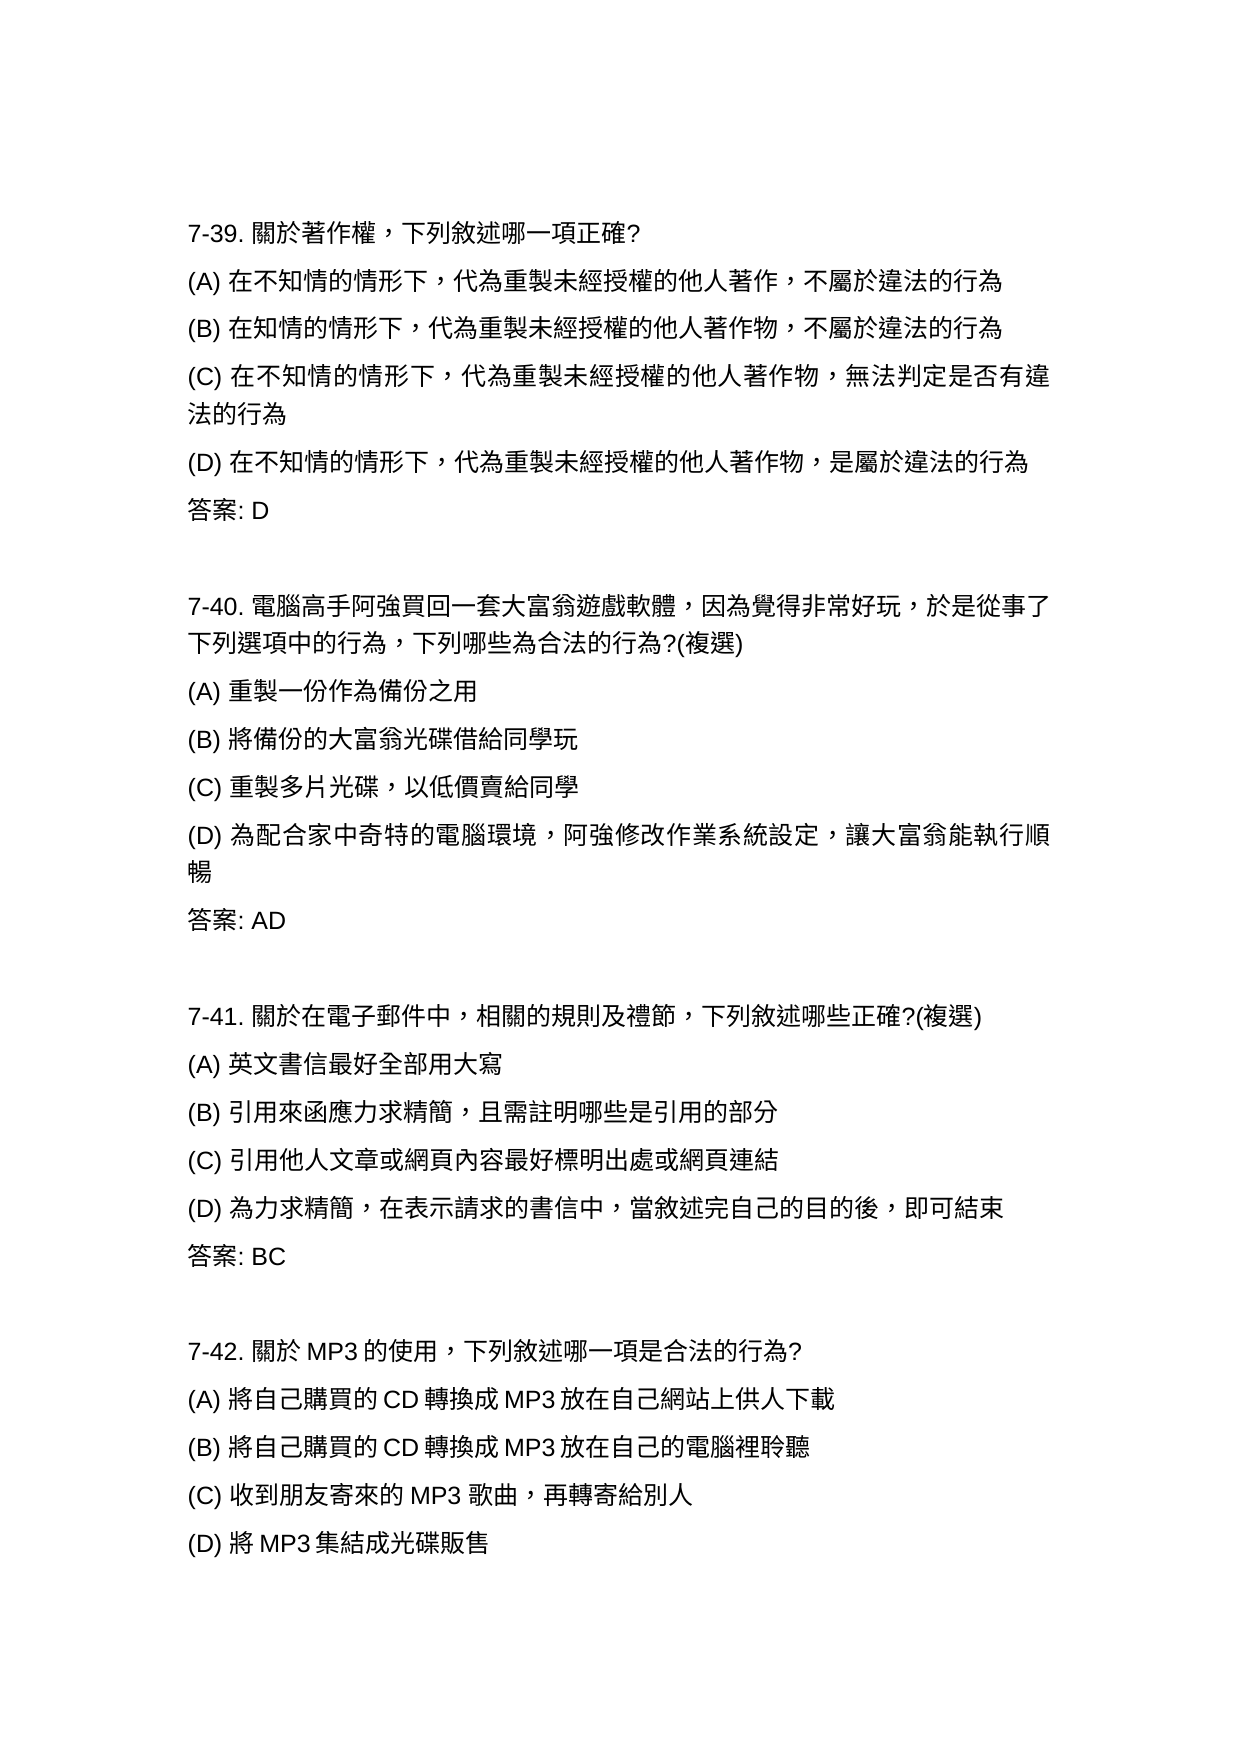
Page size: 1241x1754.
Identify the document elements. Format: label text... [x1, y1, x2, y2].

text (A) 重製一份作為備份之用 [187, 671, 1053, 708]
text 答案: D [187, 489, 1053, 527]
text (C) 重製多片光碟，以低價賣給同學 [187, 767, 1053, 804]
text (A) 英文書信最好全部用大寫 [187, 1044, 1053, 1081]
text 7-40. 電腦高手阿強買回一套大富翁遊戲軟體，因為覺得非常好玩，於是從事了下列選項中的行為，下列哪些為合法的行為?(複選) [187, 585, 1053, 660]
text (C) 收到朋友寄來的 MP3 歌曲，再轉寄給別人 [187, 1475, 1053, 1512]
text (D) 為力求精簡，在表示請求的書信中，當敘述完自己的目的後，即可結束 [187, 1187, 1053, 1225]
text (A) 將自己購買的CD轉換成MP3放在自己網站上供人下載 [187, 1379, 1053, 1417]
text (D) 在不知情的情形下，代為重製未經授權的他人著作物，是屬於違法的行為 [187, 442, 1053, 479]
text (B) 將備份的大富翁光碟借給同學玩 [187, 719, 1053, 756]
text (B) 在知情的情形下，代為重製未經授權的他人著作物，不屬於違法的行為 [187, 308, 1053, 346]
text (B) 引用來函應力求精簡，且需註明哪些是引用的部分 [187, 1092, 1053, 1129]
text 7-41. 關於在電子郵件中，相關的規則及禮節，下列敘述哪些正確?(複選) [187, 996, 1053, 1033]
text (C) 在不知情的情形下，代為重製未經授權的他人著作物，無法判定是否有違法的行為 [187, 356, 1053, 431]
text (B) 將自己購買的CD轉換成MP3放在自己的電腦裡聆聽 [187, 1427, 1053, 1464]
text 7-39. 關於著作權，下列敘述哪一項正確? [187, 212, 1053, 250]
text 7-42. 關於MP3的使用，下列敘述哪一項是合法的行為? [187, 1331, 1053, 1369]
text (D) 為配合家中奇特的電腦環境，阿強修改作業系統設定，讓大富翁能執行順暢 [187, 814, 1053, 889]
text (D) 將MP3集結成光碟販售 [187, 1523, 1053, 1560]
text (A) 在不知情的情形下，代為重製未經授權的他人著作，不屬於違法的行為 [187, 260, 1053, 298]
text 答案: AD [187, 900, 1053, 937]
text (C) 引用他人文章或網頁內容最好標明出處或網頁連結 [187, 1139, 1053, 1177]
text 答案: BC [187, 1235, 1053, 1273]
